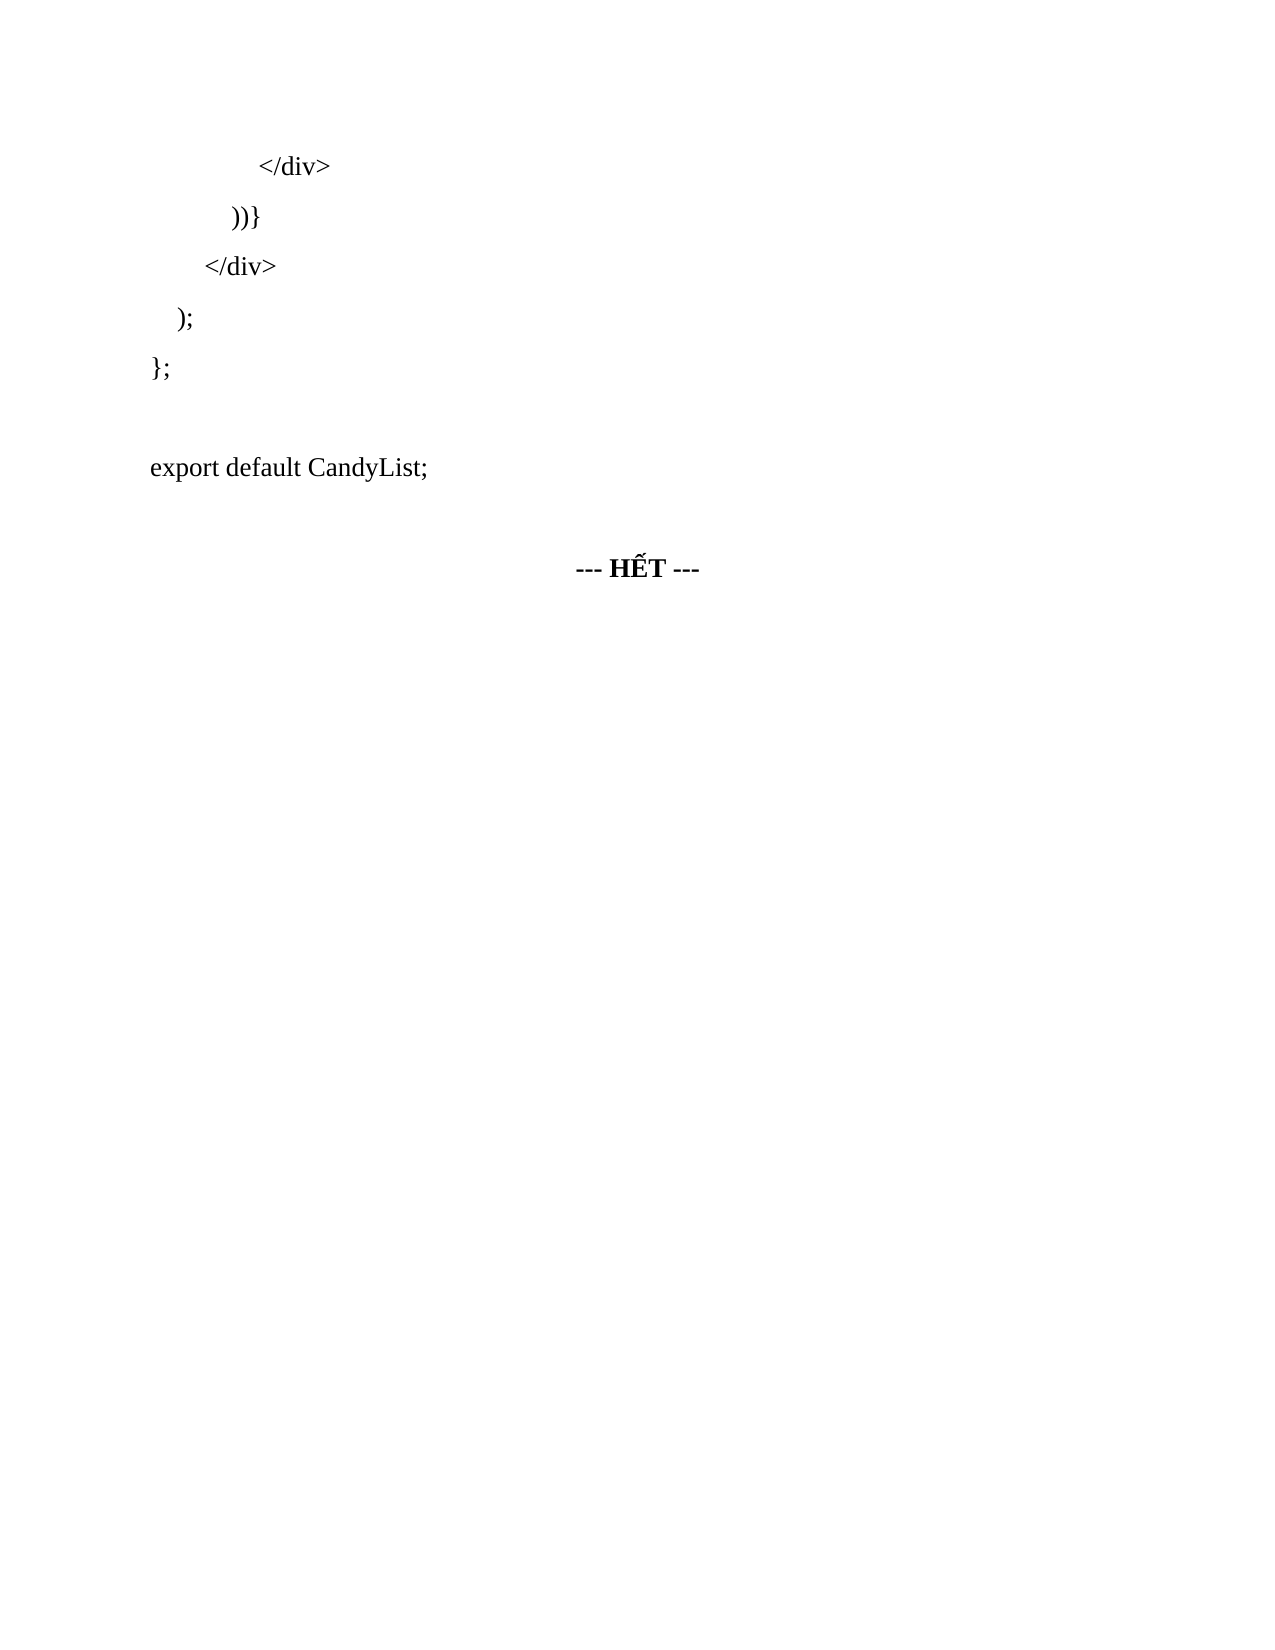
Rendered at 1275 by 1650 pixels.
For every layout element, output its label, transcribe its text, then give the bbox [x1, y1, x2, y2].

text ); [150, 301, 1125, 332]
text ))} [150, 200, 1125, 231]
text }; [150, 351, 1125, 382]
text </div> [150, 250, 1125, 282]
text </div> [150, 150, 1125, 181]
text --- HẾT --- [150, 552, 1125, 583]
text export default CandyList; [150, 451, 1125, 482]
